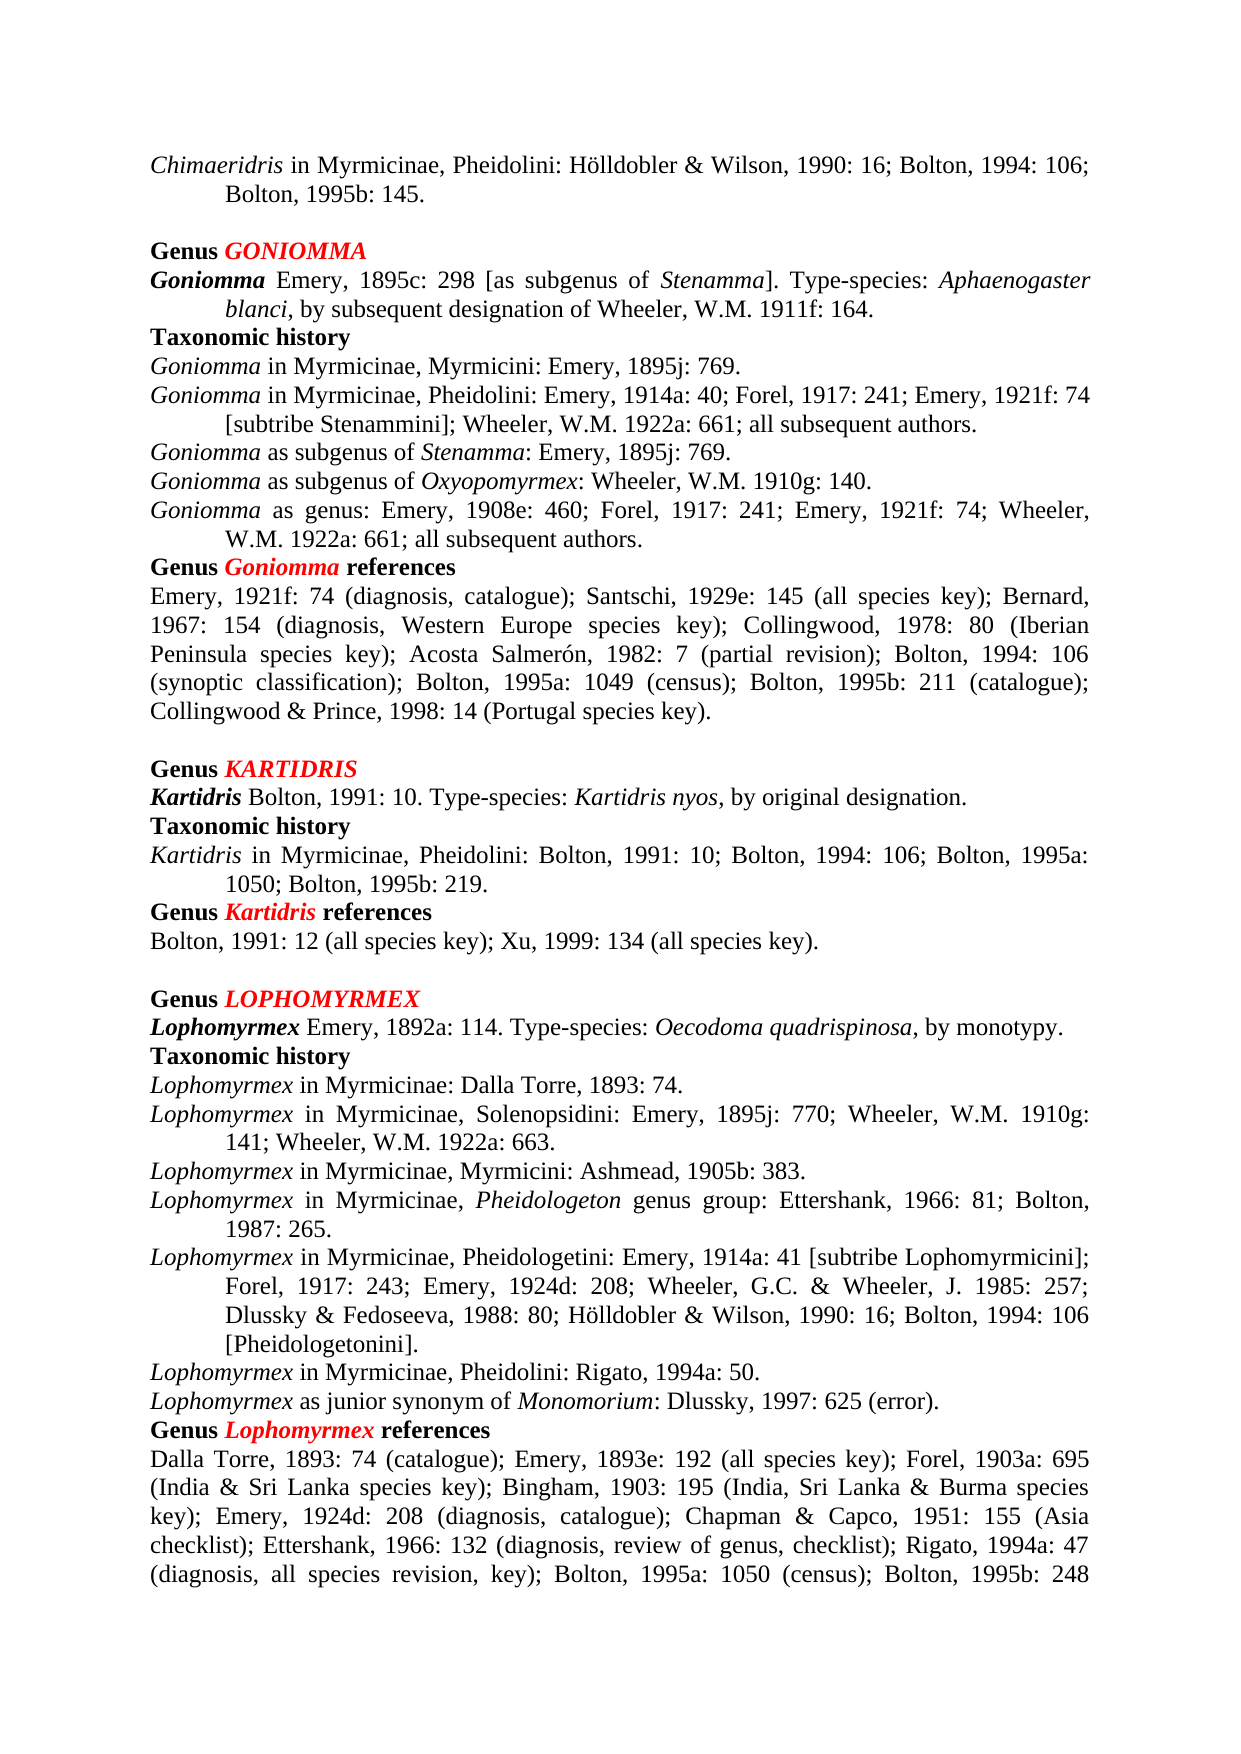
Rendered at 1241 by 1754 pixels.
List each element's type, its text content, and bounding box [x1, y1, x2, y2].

text Genus KARTIDRIS [150, 754, 1090, 782]
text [150, 1444, 1090, 1587]
text Lophomyrmex in Myrmicinae: Dalla Torre, 1893: 74. [150, 1070, 1090, 1099]
text Lophomyrmex as junior synonym of Monomorium: Dlussky, 1997: 625 (error). [150, 1386, 1090, 1415]
text Lophomyrmex in Myrmicinae, Solenopsidini: Emery, 1895j: 770; Wheeler, W.M. 1910g: 141; Wheeler, W.M. 1922a: 663. [150, 1099, 1090, 1156]
text Goniomma Emery, 1895c: 298 [as subgenus of Stenamma]. Type-species: Aphaenogaster blanci, by subsequent designation of Wheeler, W.M. 1911f: 164. [150, 265, 1090, 322]
text Lophomyrmex in Myrmicinae, Pheidologeton genus group: Ettershank, 1966: 81; Bolton, 1987: 265. [150, 1185, 1090, 1242]
text Lophomyrmex Emery, 1892a: 114. Type-species: Oecodoma quadrispinosa, by monotypy. [150, 1012, 1090, 1041]
text Goniomma in Myrmicinae, Pheidolini: Emery, 1914a: 40; Forel, 1917: 241; Emery, 1921f: 74 [subtribe Stenammini]; Wheeler, W.M. 1922a: 661; all subsequent authors. [150, 380, 1090, 437]
text Chimaeridris in Myrmicinae, Pheidolini: Hölldobler & Wilson, 1990: 16; Bolton, 1994: 106; Bolton, 1995b: 145. [150, 150, 1090, 207]
text Genus LOPHOMYRMEX [150, 984, 1090, 1012]
text Kartidris Bolton, 1991: 10. Type-species: Kartidris nyos, by original designation. [150, 782, 1090, 811]
text Genus Kartidris references [150, 897, 1090, 926]
text Taxonomic history [150, 322, 1090, 351]
text Lophomyrmex in Myrmicinae, Pheidolini: Rigato, 1994a: 50. [150, 1357, 1090, 1386]
text Goniomma as genus: Emery, 1908e: 460; Forel, 1917: 241; Emery, 1921f: 74; Wheeler, W.M. 1922a: 661; all subsequent authors. [150, 495, 1090, 552]
text Genus GONIOMMA [150, 236, 1090, 265]
text Taxonomic history [150, 811, 1090, 840]
text Goniomma as subgenus of Oxyopomyrmex: Wheeler, W.M. 1910g: 140. [150, 466, 1090, 495]
text Genus Lophomyrmex references [150, 1415, 1090, 1444]
text Emery, 1921f: 74 (diagnosis, catalogue); Santschi, 1929e: 145 (all species key); Bernard, 1967: 154 (diagnosis, Western Europe species key); Collingwood, 1978: 80 (Iberian Peninsula species key); Acosta Salmerón, 1982: 7 (partial revision); Bolton, 1994: 106 (synoptic classification); Bolton, 1995a: 1049 (census); Bolton, 1995b: 211 (catalogue); Collingwood & Prince, 1998: 14 (Portugal species key). [150, 581, 1090, 725]
text Genus Goniomma references [150, 552, 1090, 581]
text Lophomyrmex in Myrmicinae, Pheidologetini: Emery, 1914a: 41 [subtribe Lophomyrmicini]; Forel, 1917: 243; Emery, 1924d: 208; Wheeler, G.C. & Wheeler, J. 1985: 257; Dlussky & Fedoseeva, 1988: 80; Hölldobler & Wilson, 1990: 16; Bolton, 1994: 106 [Pheidologetonini]. [150, 1242, 1090, 1357]
text Bolton, 1991: 12 (all species key); Xu, 1999: 134 (all species key). [150, 926, 1090, 955]
text Goniomma in Myrmicinae, Myrmicini: Emery, 1895j: 769. [150, 351, 1090, 380]
text Kartidris in Myrmicinae, Pheidolini: Bolton, 1991: 10; Bolton, 1994: 106; Bolton, 1995a: 1050; Bolton, 1995b: 219. [150, 840, 1090, 897]
text Goniomma as subgenus of Stenamma: Emery, 1895j: 769. [150, 437, 1090, 466]
text Lophomyrmex in Myrmicinae, Myrmicini: Ashmead, 1905b: 383. [150, 1156, 1090, 1185]
text Taxonomic history [150, 1041, 1090, 1070]
